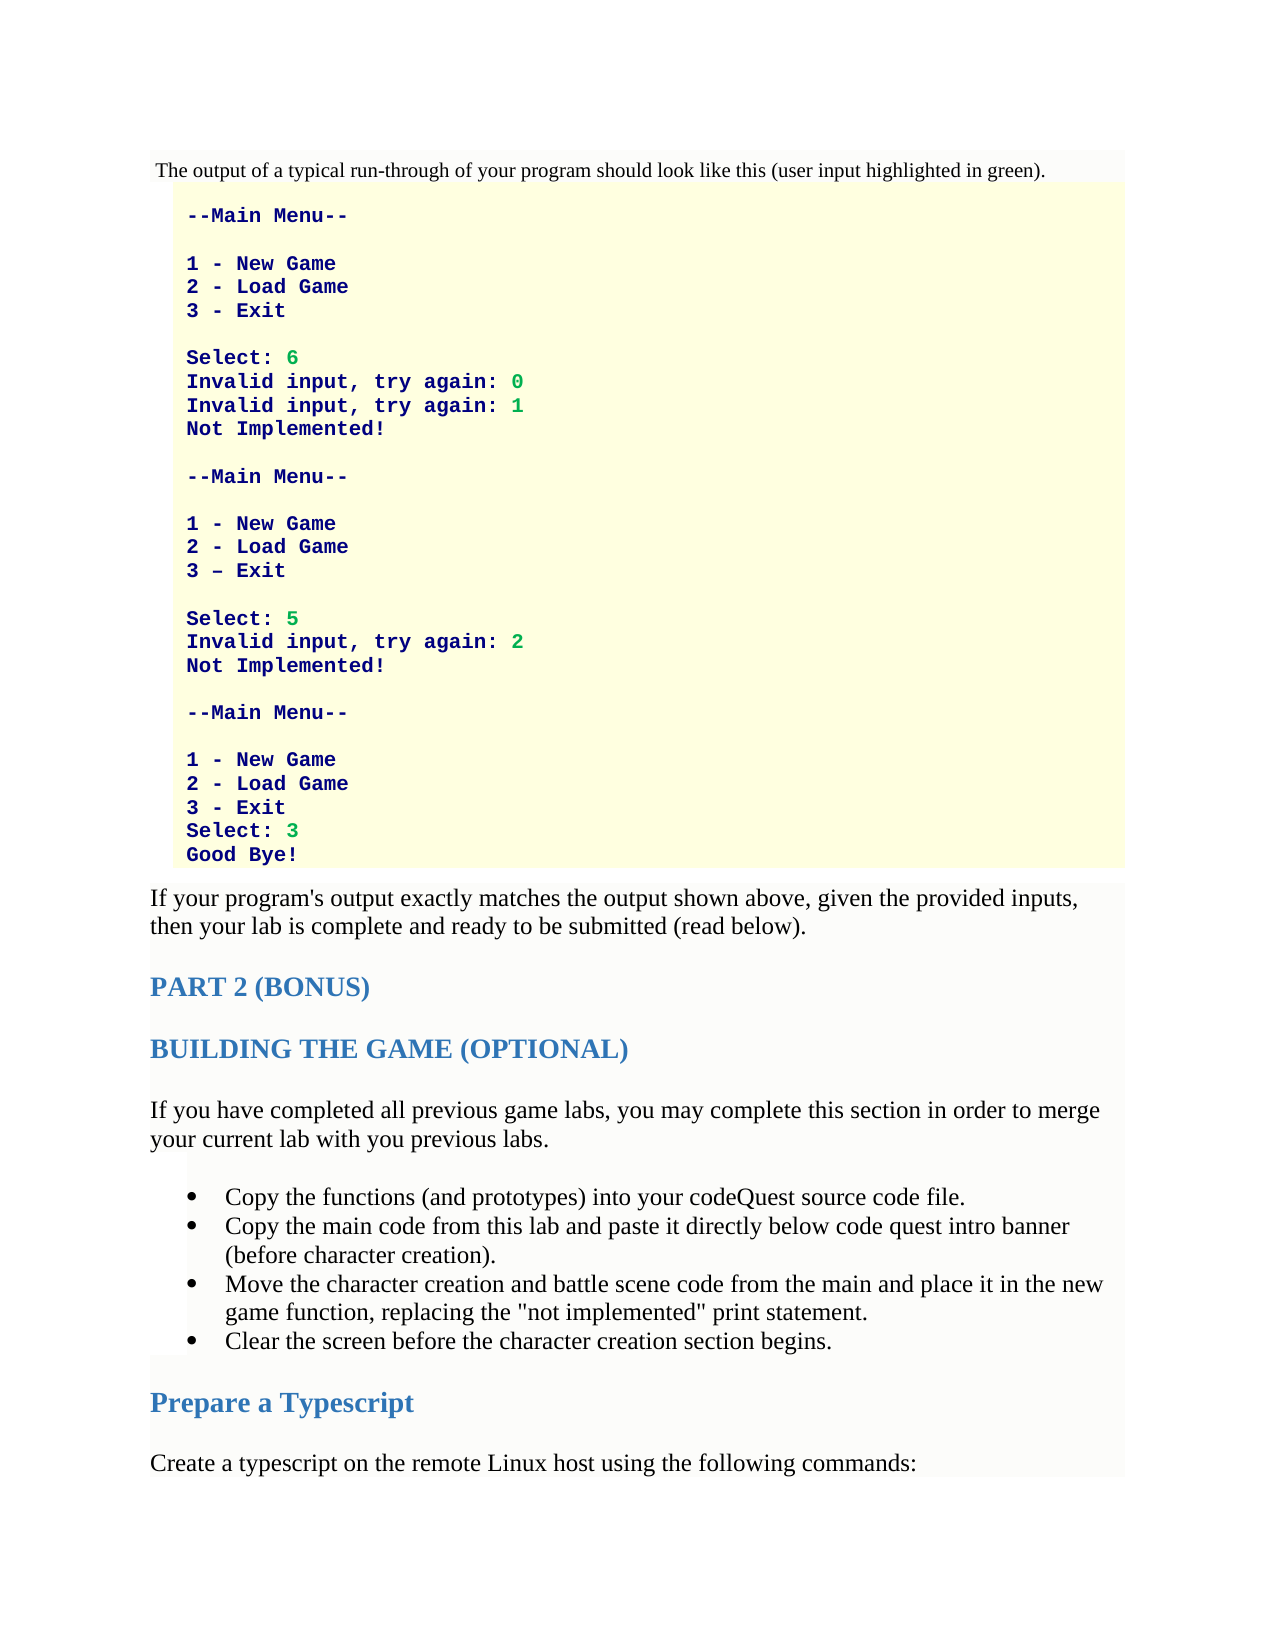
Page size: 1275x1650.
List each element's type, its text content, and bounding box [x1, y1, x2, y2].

text 1 - New Game [173, 253, 1125, 276]
text 1 - New Game [173, 513, 1125, 537]
text 3 - Exit [173, 797, 1125, 820]
text Not Implemented! [173, 655, 1125, 678]
text BUILDING THE GAME (OPTIONAL) [150, 1032, 1125, 1065]
text 2 - Load Game [173, 276, 1125, 300]
text Select: 5 [173, 607, 1125, 631]
text Invalid input, try again: 0 [173, 371, 1125, 395]
text If your program's output exactly matches the output shown above, given the provided inputs, then your lab is complete and ready to be submitted (read below). [150, 883, 1125, 940]
text 1 - New Game [173, 749, 1125, 773]
text --Main Menu-- [173, 466, 1125, 489]
list Clear the screen before the character creation section begins. [187, 1326, 1125, 1355]
text Create a typescript on the remote Linux host using the following commands: [150, 1448, 1125, 1477]
list Copy the main code from this lab and paste it directly below code quest intro banner (before character creation). [187, 1211, 1125, 1269]
text 3 - Exit [173, 300, 1125, 324]
text --Main Menu-- [173, 702, 1125, 726]
text Part 2 (bonus) [150, 970, 1125, 1002]
text Good Bye! [173, 844, 1125, 868]
text Prepare a Typescript [150, 1385, 1125, 1418]
list Copy the functions (and prototypes) into your codeQuest source code file. [187, 1182, 1125, 1211]
text Select: 6 [173, 347, 1125, 371]
text 2 - Load Game [173, 537, 1125, 560]
text Select: 3 [173, 820, 1125, 844]
text If you have completed all previous game labs, you may complete this section in order to merge your current lab with you previous labs. [150, 1095, 1125, 1152]
text Invalid input, try again: 2 [173, 631, 1125, 655]
text Invalid input, try again: 1 [173, 395, 1125, 418]
list Move the character creation and battle scene code from the main and place it in the new game function, replacing the "not implemented" print statement. [187, 1269, 1125, 1326]
text 2 - Load Game [173, 773, 1125, 797]
text --Main Menu-- [173, 206, 1125, 229]
text 3 – Exit [173, 560, 1125, 584]
text The output of a typical run-through of your program should look like this (user input highlighted in green). [150, 150, 1125, 182]
text Not Implemented! [173, 418, 1125, 442]
